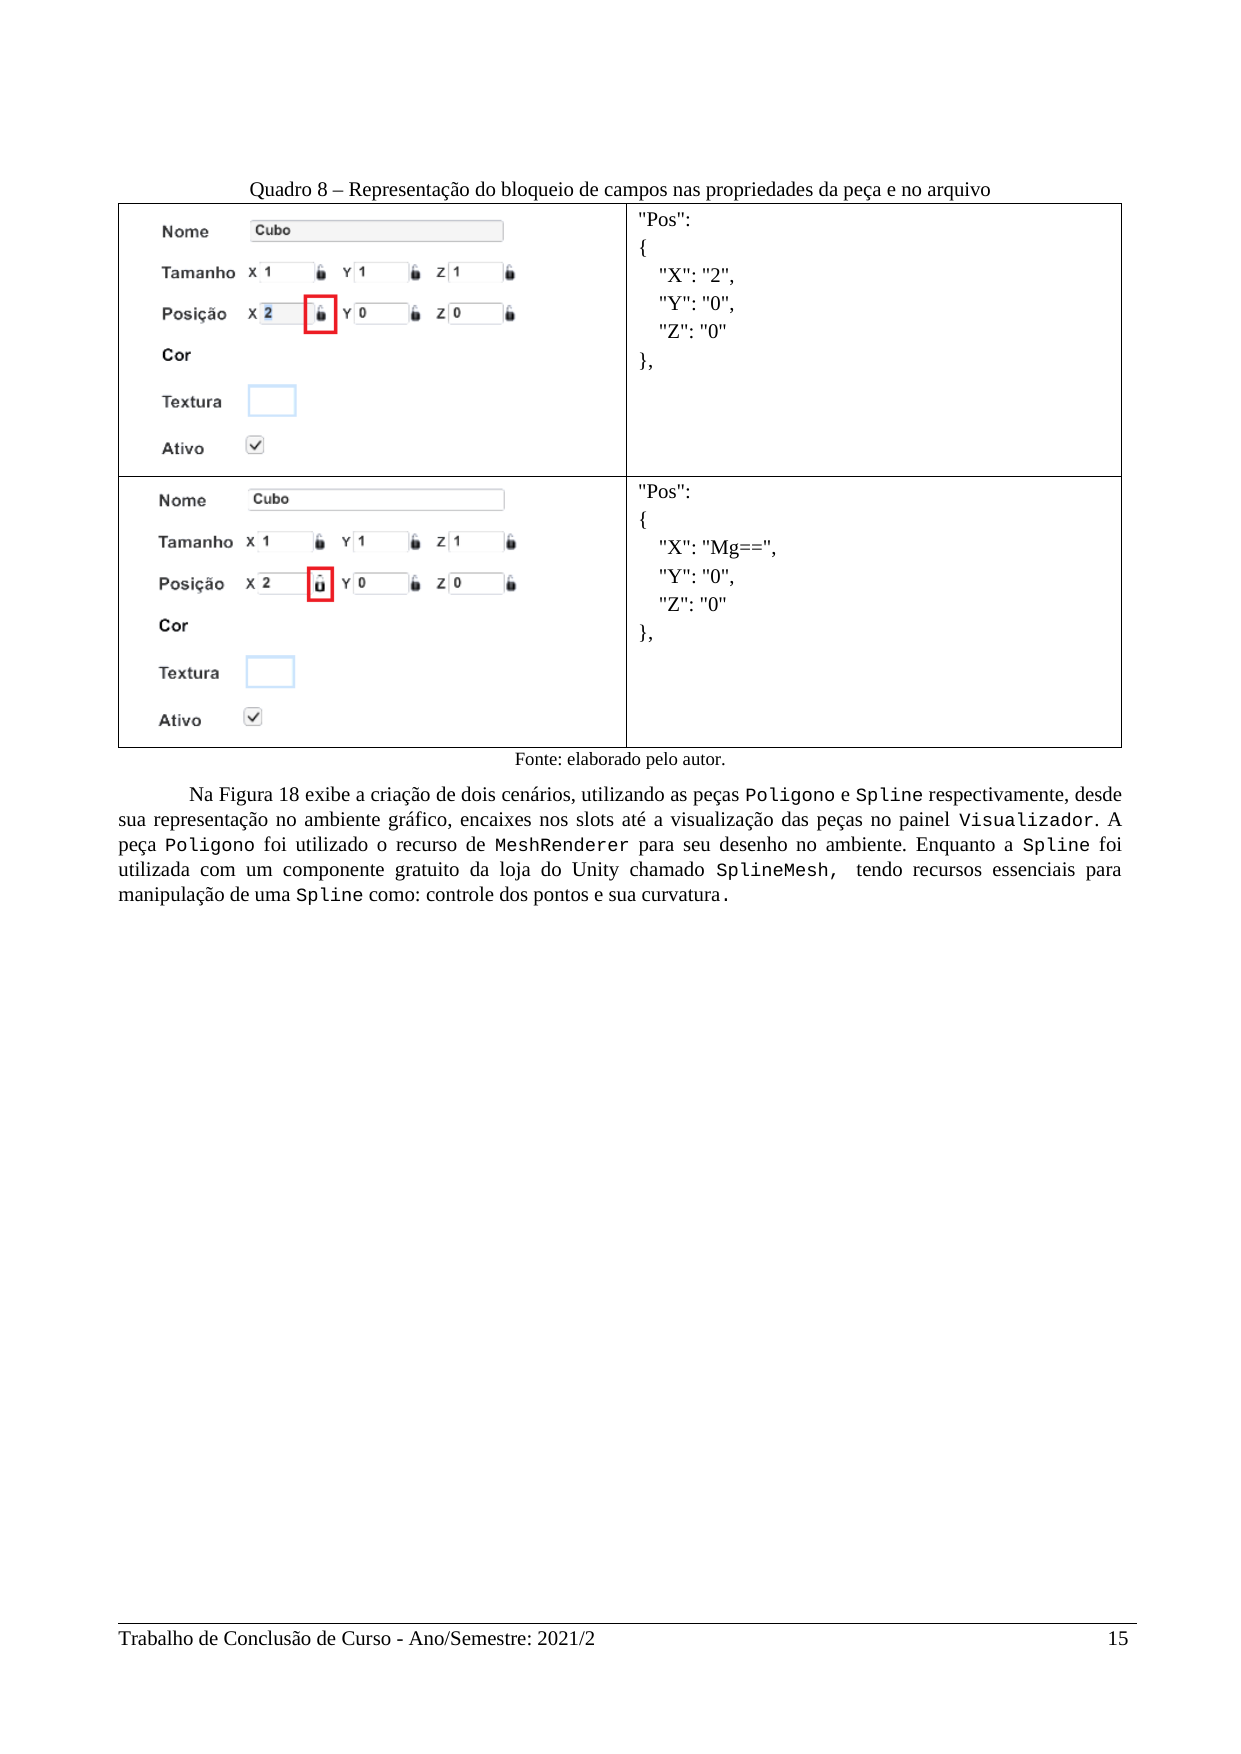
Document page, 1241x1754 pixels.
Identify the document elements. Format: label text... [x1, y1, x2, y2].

picture [149, 206, 597, 474]
picture [148, 478, 598, 745]
table_cell [119, 477, 626, 747]
table_header "Pos": { "X": "2", "Y": "0", "Z": "0" }, [627, 204, 1121, 476]
text Quadro 8 – Representação do bloqueio de campos nas propriedades da peça e no arquivo [118, 177, 1122, 201]
text Na Figura 18 exibe a criação de dois cenários, utilizando as peças Poligono e Spline respectivamente, desde sua representação no ambiente gráfico, encaixes nos slots até a visualização das peças no painel Visualizador. A peça Poligono foi utilizado o recurso de MeshRenderer para seu desenho no ambiente. Enquanto a Spline foi utilizada com um componente gratuito da loja do Unity chamado SplineMesh, tendo recursos essenciais para manipulação de uma Spline como: controle dos pontos e sua curvatura. [118, 782, 1122, 907]
table_header [119, 204, 626, 476]
table_cell "Pos": { "X": "Mg==", "Y": "0", "Z": "0" }, [627, 477, 1121, 747]
text Fonte: elaborado pelo autor. [118, 748, 1122, 769]
